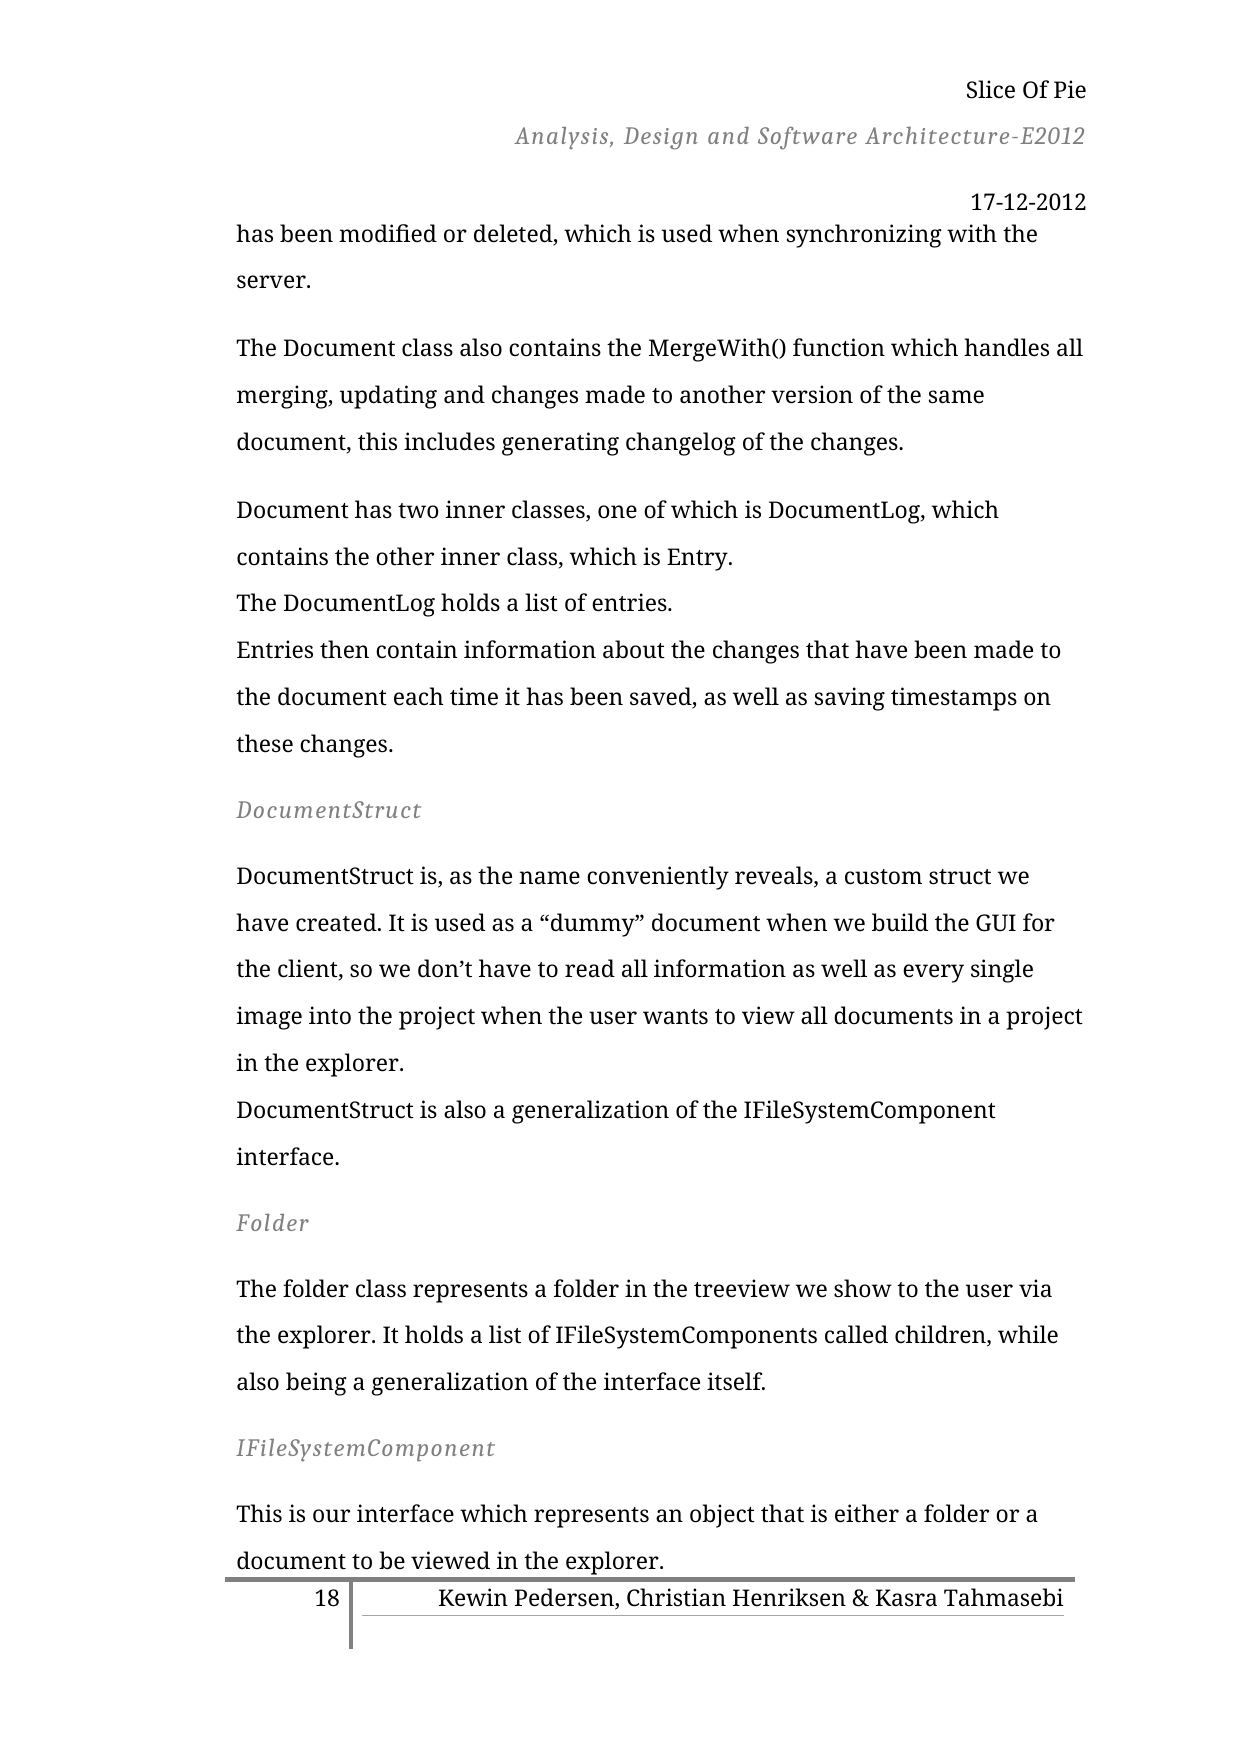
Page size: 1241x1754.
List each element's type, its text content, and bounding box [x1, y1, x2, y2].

text The Document class also contains the MergeWith() function which handles all merging, updating and changes made to another version of the same document, this includes generating changelog of the changes. [236, 332, 1087, 457]
subtitle DocumentStruct [236, 796, 1087, 824]
subtitle Folder [236, 1208, 1087, 1237]
text The folder class represents a folder in the treeview we show to the user via the explorer. It holds a list of IFileSystemComponents called children, while also being a generalization of the interface itself. [236, 1272, 1087, 1397]
text Document has two inner classes, one of which is DocumentLog, which contains the other inner class, which is Entry. The DocumentLog holds a list of entries. Entries then contain information about the changes that have been made to the document each time it has been saved, as well as saving timestamps on these changes. [236, 493, 1087, 759]
subtitle IFileSystemComponent [236, 1434, 1087, 1463]
text DocumentStruct is, as the name conveniently reveals, a custom struct we have created. It is used as a “dummy” document when we build the GUI for the client, so we don’t have to read all information as well as every single image into the project when the user wants to view all documents in a project in the explorer. DocumentStruct is also a generalization of the IFileSystemComponent interface. [236, 859, 1087, 1172]
text This is our interface which represents an object that is either a folder or a document to be viewed in the explorer. [236, 1498, 1087, 1576]
